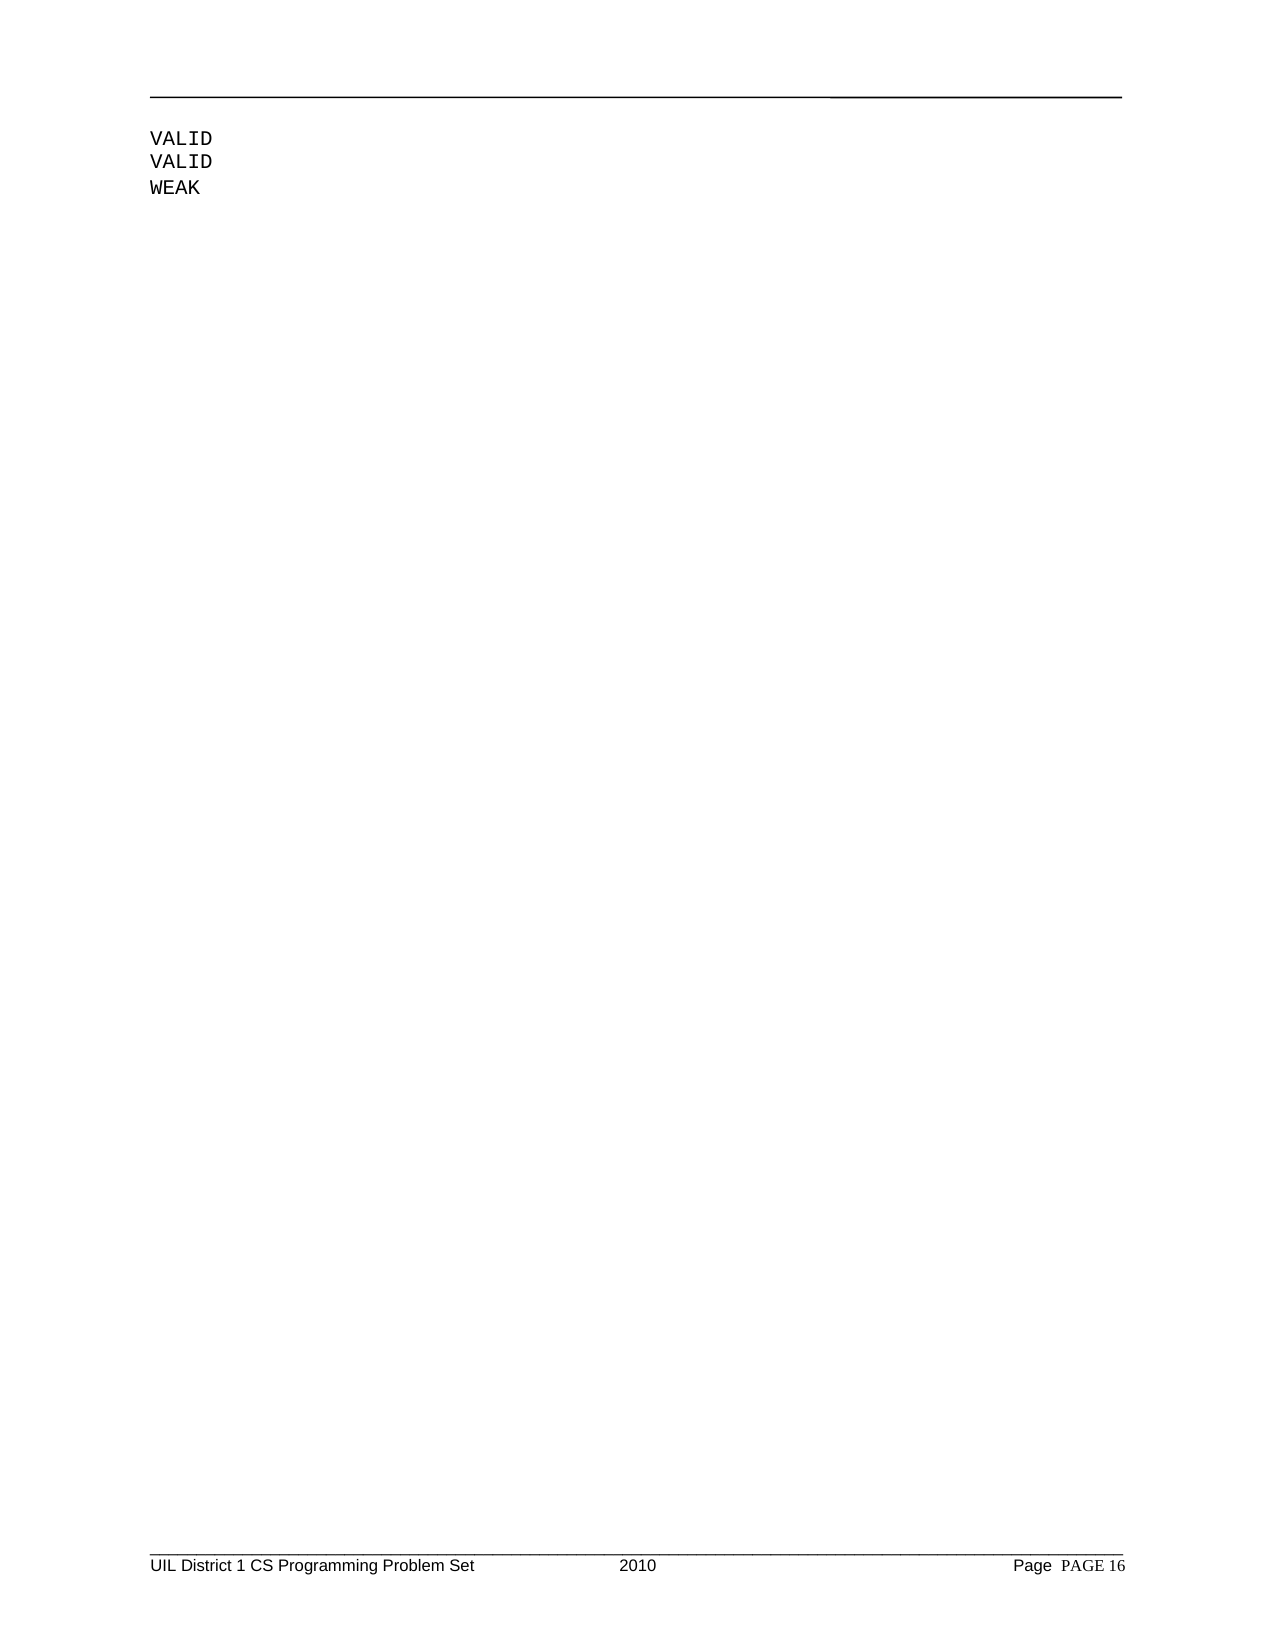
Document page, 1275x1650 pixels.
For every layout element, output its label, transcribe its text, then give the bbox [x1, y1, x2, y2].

text WEAK [150, 175, 1125, 201]
text VALID [150, 151, 1125, 175]
text VALID [150, 127, 1125, 151]
